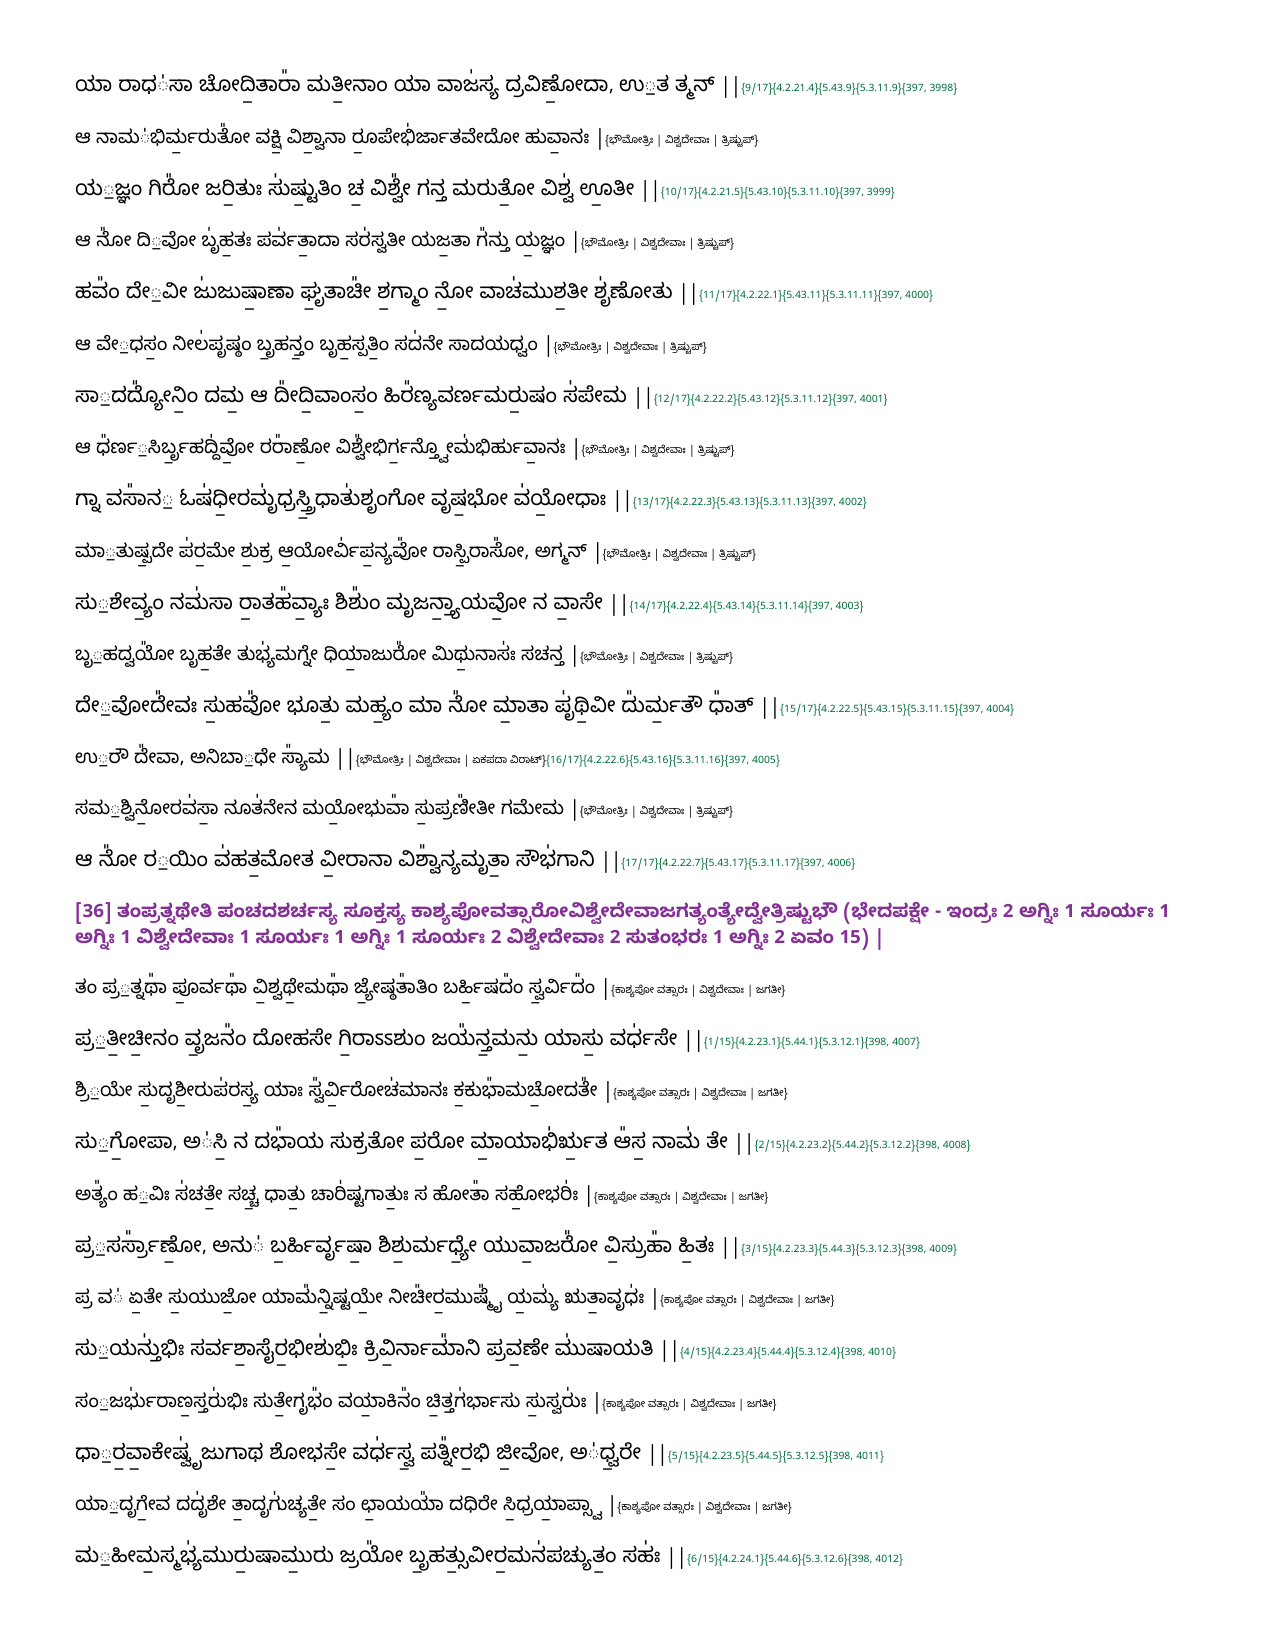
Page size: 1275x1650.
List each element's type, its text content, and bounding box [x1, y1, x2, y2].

text ಪ್ರ ವ॑ ಏ॒ತೇ ಸು॒ಯುಜೋ॒ ಯಾಮ᳚ನ್ನಿ॒ಷ್ಟಯೇ॒ ನೀಚೀ᳚ರ॒ಮುಷ್ಮೈ᳚ ಯ॒ಮ್ಯ॑ ಋತಾ॒ವೃಧಃ॑ |{ಕಾಶ್ಯಪೋ ವತ್ಸಾರಃ | ವಿಶ್ವದೇವಾಃ | ಜಗತೀ} [75, 1288, 1200, 1314]
text ಆ ನೋ᳚ ದಿ॒ವೋ ಬೃ॑ಹ॒ತಃ ಪರ್ವ॑ತಾ॒ದಾ ಸರ॑ಸ್ವತೀ ಯಜ॒ತಾ ಗ᳚‌ನ್ತು ಯ॒ಜ್ಞಂ |{ಭೌಮೋತ್ರಿಃ | ವಿಶ್ವದೇವಾಃ | ತ್ರಿಷ್ಟುಪ್} [75, 232, 1200, 257]
text ಶ್ರಿ॒ಯೇ ಸು॒ದೃಶೀ॒ರುಪ॑ರಸ್ಯ॒ ಯಾಃ ಸ್ವ᳚ರ್ವಿ॒ರೋಚ॑ಮಾನಃ ಕ॒ಕುಭಾ᳚ಮಚೋ॒ದತೇ᳚ |{ಕಾಶ್ಯಪೋ ವತ್ಸಾರಃ | ವಿಶ್ವದೇವಾಃ | ಜಗತೀ} [75, 1082, 1200, 1107]
text ಗ್ನಾ ವಸಾ᳚ನ॒ ಓಷ॑ಧೀ॒ರಮೃ॑ಧ್ರಸ್ತ್ರಿ॒ಧಾತು॑ಶೃಂಗೋ ವೃಷ॒ಭೋ ವ॑ಯೋ॒ಧಾಃ ||{13/17}{4.2.22.3}{5.43.13}{5.3.11.13}{397, 4002} [75, 489, 1200, 517]
text ಯ॒ಜ್ಞಂ ಗಿರೋ᳚ ಜರಿ॒ತುಃ ಸು॑ಷ್ಟು॒ತಿಂ ಚ॒ ವಿಶ್ವೇ᳚ ಗ‌ನ್ತ ಮರುತೋ॒ ವಿಶ್ವ॑ ಊ॒ತೀ ||{10/17}{4.2.21.5}{5.43.10}{5.3.11.10}{397, 3999} [75, 178, 1200, 207]
text ಮ॒ಹೀಮ॒ಸ್ಮಭ್ಯ॑ಮುರು॒ಷಾಮು॒ರು ಜ್ರಯೋ᳚ ಬೃ॒ಹತ್ಸು॒ವೀರ॒ಮನ॑ಪಚ್ಯುತಂ॒ ಸಹಃ॑ ||{6/15}{4.2.24.1}{5.44.6}{5.3.12.6}{398, 4012} [75, 1546, 1200, 1574]
text ದೇ॒ವೋದೇ᳚ವಃ ಸು॒ಹವೋ᳚ ಭೂತು॒ ಮಹ್ಯಂ॒ ಮಾ ನೋ᳚ ಮಾ॒ತಾ ಪೃ॑ಥಿ॒ವೀ ದು᳚ರ್ಮ॒ತೌ ಧಾ᳚ತ್ ||{15/17}{4.2.22.5}{5.43.15}{5.3.11.15}{397, 4004} [75, 696, 1200, 724]
text ಯಾ॒ದೃಗೇ॒ವ ದದೃ॑ಶೇ ತಾ॒ದೃಗು॑ಚ್ಯತೇ॒ ಸಂ ಛಾ॒ಯಯಾ᳚ ದಧಿರೇ ಸಿ॒ಧ್ರಯಾ॒ಪ್ಸ್ವಾ |{ಕಾಶ್ಯಪೋ ವತ್ಸಾರಃ | ವಿಶ್ವದೇವಾಃ | ಜಗತೀ} [75, 1495, 1200, 1521]
text ಸಾ॒ದದ್ಯೋ᳚ನಿಂ॒ ದಮ॒ ಆ ದೀ᳚ದಿ॒ವಾಂಸಂ॒ ಹಿರ᳚ಣ್ಯವರ್ಣಮರು॒ಷಂ ಸ॑ಪೇಮ ||{12/17}{4.2.22.2}{5.43.12}{5.3.11.12}{397, 4001} [75, 385, 1200, 413]
text ಉ॒ರೌ ದೇ᳚ವಾ, ಅನಿಬಾ॒ಧೇ ಸ್ಯಾ᳚ಮ ||{ಭೌಮೋತ್ರಿಃ | ವಿಶ್ವದೇವಾಃ | ಏಕಪದಾ ವಿರಾಟ್}{16/17}{4.2.22.6}{5.43.16}{5.3.11.16}{397, 4005} [75, 749, 1200, 774]
text ಆ ಧ᳚ರ್ಣ॒ಸಿರ್ಬೃ॒ಹದ್ದಿ॑ವೋ॒ ರರಾ᳚ಣೋ॒ ವಿಶ್ವೇ᳚ಭಿರ್ಗ॒‌ನ್ತ್ವೋಮ॑ಭಿರ್ಹುವಾ॒ನಃ |{ಭೌಮೋತ್ರಿಃ | ವಿಶ್ವದೇವಾಃ | ತ್ರಿಷ್ಟುಪ್} [75, 438, 1200, 464]
text [36] ತಂಪ್ರತ್ನಥೇತಿ ಪಂಚದಶರ್ಚಸ್ಯ ಸೂಕ್ತಸ್ಯ ಕಾಶ್ಯಪೋವತ್ಸಾರೋವಿಶ್ವೇದೇವಾಜಗತ್ಯಂತ್ಯೇದ್ವೇತ್ರಿಷ್ಟುಭೌ (ಭೇದಪಕ್ಷೇ - ಇಂದ್ರಃ 2 ಅಗ್ನಿಃ 1 ಸೂರ್ಯಃ 1 ಅಗ್ನಿಃ 1 ವಿಶ್ವೇದೇವಾಃ 1 ಸೂರ್ಯಃ 1 ಅಗ್ನಿಃ 1 ಸೂರ್ಯಃ 2 ವಿಶ್ವೇದೇವಾಃ 2 ಸುತಂಭರಃ 1 ಅಗ್ನಿಃ 2 ಏವಂ 15) | [75, 902, 1192, 953]
text ಸು॒ಯ‌ನ್ತು॑ಭಿಃ ಸರ್ವಶಾ॒ಸೈರ॒ಭೀಶು॑ಭಿಃ॒ ಕ್ರಿವಿ॒ರ್ನಾಮಾ᳚ನಿ ಪ್ರವ॒ಣೇ ಮು॑ಷಾಯತಿ ||{4/15}{4.2.23.4}{5.44.4}{5.3.12.4}{398, 4010} [75, 1339, 1200, 1367]
text ಬೃ॒ಹದ್ವಯೋ᳚ ಬೃಹ॒ತೇ ತುಭ್ಯ॑ಮಗ್ನೇ ಧಿಯಾ॒ಜುರೋ᳚ ಮಿಥು॒ನಾಸಃ॑ ಸಚ‌ನ್ತ |{ಭೌಮೋತ್ರಿಃ | ವಿಶ್ವದೇವಾಃ | ತ್ರಿಷ್ಟುಪ್} [75, 645, 1200, 671]
text ಪ್ರ॒ಸರ್ಸ್ರಾ᳚ಣೋ॒, ಅನು॑ ಬ॒ರ್ಹಿರ್ವೃಷಾ॒ ಶಿಶು॒ರ್ಮಧ್ಯೇ॒ ಯುವಾ॒ಜರೋ᳚ ವಿ॒ಸ್ರುಹಾ᳚ ಹಿ॒ತಃ ||{3/15}{4.2.23.3}{5.44.3}{5.3.12.3}{398, 4009} [75, 1235, 1200, 1263]
text ಯಾ ರಾಧ॑ಸಾ ಚೋದಿ॒ತಾರಾ᳚ ಮತೀ॒ನಾಂ ಯಾ ವಾಜ॑ಸ್ಯ ದ್ರವಿಣೋ॒ದಾ, ಉ॒ತ ತ್ಮನ್ ||{9/17}{4.2.21.4}{5.43.9}{5.3.11.9}{397, 3998} [75, 75, 1200, 103]
text ಆ ವೇ॒ಧಸಂ॒ ನೀಲ॑ಪೃಷ್ಠಂ ಬೃ॒ಹ‌ನ್ತಂ॒ ಬೃಹ॒ಸ್ಪತಿಂ॒ ಸದ॑ನೇ ಸಾದಯಧ್ವಂ |{ಭೌಮೋತ್ರಿಃ | ವಿಶ್ವದೇವಾಃ | ತ್ರಿಷ್ಟುಪ್} [75, 335, 1200, 360]
text ಅತ್ಯಂ᳚ ಹ॒ವಿಃ ಸ॑ಚತೇ॒ ಸಚ್ಚ॒ ಧಾತು॒ ಚಾರಿ॑ಷ್ಟಗಾತುಃ॒ ಸ ಹೋತಾ᳚ ಸಹೋ॒ಭರಿಃ॑ |{ಕಾಶ್ಯಪೋ ವತ್ಸಾರಃ | ವಿಶ್ವದೇವಾಃ | ಜಗತೀ} [75, 1185, 1200, 1210]
text ತಂ ಪ್ರ॒ತ್ನಥಾ᳚ ಪೂ॒ರ್ವಥಾ᳚ ವಿ॒ಶ್ವಥೇ॒ಮಥಾ᳚ ಜ್ಯೇ॒ಷ್ಠತಾ᳚ತಿಂ ಬರ್ಹಿ॒ಷದಂ᳚ ಸ್ವ॒ರ್ವಿದಂ᳚ |{ಕಾಶ್ಯಪೋ ವತ್ಸಾರಃ | ವಿಶ್ವದೇವಾಃ | ಜಗತೀ} [75, 978, 1200, 1003]
text ಆ ನಾಮ॑ಭಿರ್ಮ॒ರುತೋ᳚ ವಕ್ಷಿ॒ ವಿಶ್ವಾ॒ನಾ ರೂ॒ಪೇಭಿ॑ರ್ಜಾತವೇದೋ ಹುವಾ॒ನಃ |{ಭೌಮೋತ್ರಿಃ | ವಿಶ್ವದೇವಾಃ | ತ್ರಿಷ್ಟುಪ್} [75, 128, 1200, 153]
text ಸು॒ಗೋ॒ಪಾ, ಅ॑ಸಿ॒ ನ ದಭಾ᳚ಯ ಸುಕ್ರತೋ ಪ॒ರೋ ಮಾ॒ಯಾಭಿ॑ರೃ॒ತ ಆ᳚ಸ॒ ನಾಮ॑ ತೇ ||{2/15}{4.2.23.2}{5.44.2}{5.3.12.2}{398, 4008} [75, 1132, 1200, 1160]
text ಧಾ॒ರ॒ವಾ॒ಕೇಷ್ವೃ॑ಜುಗಾಥ ಶೋಭಸೇ॒ ವರ್ಧ॑ಸ್ವ॒ ಪತ್ನೀ᳚ರ॒ಭಿ ಜೀ॒ವೋ, ಅ॑ಧ್ವ॒ರೇ ||{5/15}{4.2.23.5}{5.44.5}{5.3.12.5}{398, 4011} [75, 1442, 1200, 1470]
text ಪ್ರ॒ತೀ॒ಚೀ॒ನಂ ವೃ॒ಜನಂ᳚ ದೋಹಸೇ ಗಿ॒ರಾಽಽಶುಂ ಜಯ᳚‌ನ್ತ॒ಮನು॒ ಯಾಸು॒ ವರ್ಧ॑ಸೇ ||{1/15}{4.2.23.1}{5.44.1}{5.3.12.1}{398, 4007} [75, 1028, 1200, 1057]
text ಸಂ॒ಜರ್ಭು॑ರಾಣ॒ಸ್ತರು॑ಭಿಃ ಸುತೇ॒ಗೃಭಂ᳚ ವಯಾ॒ಕಿನಂ᳚ ಚಿ॒ತ್ತಗ॑ರ್ಭಾಸು ಸು॒ಸ್ವರುಃ॑ |{ಕಾಶ್ಯಪೋ ವತ್ಸಾರಃ | ವಿಶ್ವದೇವಾಃ | ಜಗತೀ} [75, 1392, 1200, 1417]
text ಸಮ॒ಶ್ವಿನೋ॒ರವ॑ಸಾ॒ ನೂತ॑ನೇನ ಮಯೋ॒ಭುವಾ᳚ ಸು॒ಪ್ರಣೀ᳚ತೀ ಗಮೇಮ |{ಭೌಮೋತ್ರಿಃ | ವಿಶ್ವದೇವಾಃ | ತ್ರಿಷ್ಟುಪ್} [75, 799, 1200, 824]
text ಮಾ॒ತುಷ್ಪ॒ದೇ ಪ॑ರ॒ಮೇ ಶು॒ಕ್ರ ಆ॒ಯೋರ್ವಿ॑ಪ॒ನ್ಯವೋ᳚ ರಾಸ್ಪಿ॒ರಾಸೋ᳚, ಅಗ್ಮನ್ |{ಭೌಮೋತ್ರಿಃ | ವಿಶ್ವದೇವಾಃ | ತ್ರಿಷ್ಟುಪ್} [75, 542, 1200, 567]
text ಹವಂ᳚ ದೇ॒ವೀ ಜು॑ಜುಷಾ॒ಣಾ ಘೃ॒ತಾಚೀ᳚ ಶ॒ಗ್ಮಾಂ ನೋ॒ ವಾಚ॑ಮುಶ॒ತೀ ಶೃ॑ಣೋತು ||{11/17}{4.2.22.1}{5.43.11}{5.3.11.11}{397, 4000} [75, 282, 1200, 310]
text ಸು॒ಶೇವ್ಯಂ॒ ನಮ॑ಸಾ ರಾ॒ತಹ᳚ವ್ಯಾಃ॒ ಶಿಶುಂ᳚ ಮೃಜ‌ನ್ತ್ಯಾ॒ಯವೋ॒ ನ ವಾ॒ಸೇ ||{14/17}{4.2.22.4}{5.43.14}{5.3.11.14}{397, 4003} [75, 592, 1200, 620]
text ಆ ನೋ᳚ ರ॒ಯಿಂ ವ॑ಹತ॒ಮೋತ ವೀ॒ರಾನಾ ವಿಶ್ವಾ᳚ನ್ಯಮೃತಾ॒ ಸೌಭ॑ಗಾನಿ ||{17/17}{4.2.22.7}{5.43.17}{5.3.11.17}{397, 4006} [75, 849, 1200, 877]
